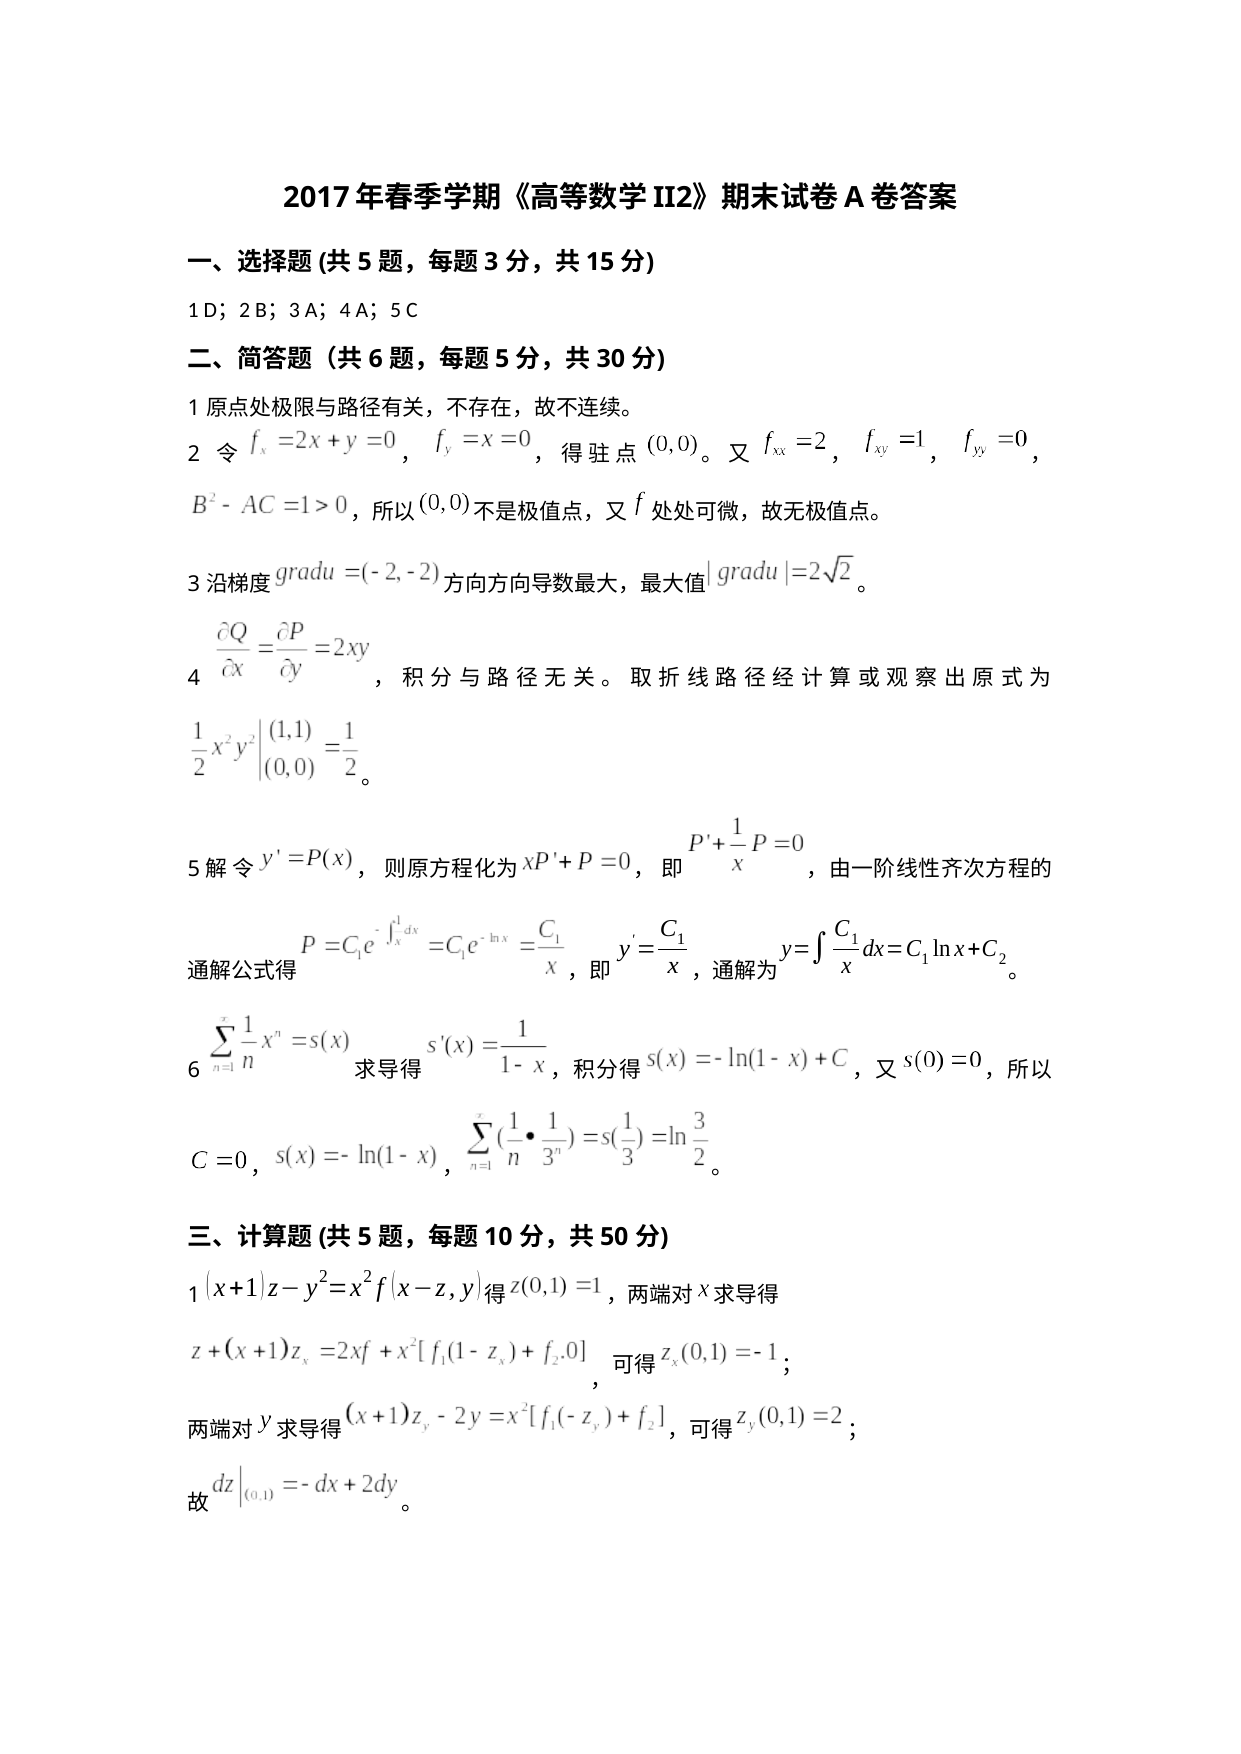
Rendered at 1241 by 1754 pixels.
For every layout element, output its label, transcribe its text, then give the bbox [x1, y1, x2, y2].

text 4 ，积分与路径无关。取折线路径经计算或观察出原式为。 [187, 617, 1053, 812]
text 二、简答题（共 6 题，每题 5 分，共 30 分) [187, 324, 1053, 389]
text 5解 令， 则原方程化为， 即，由一阶线性齐次方程的通解公式得，即 ，通解为。 [187, 812, 1053, 1007]
text 故。 [187, 1462, 1053, 1527]
text 一、选择题 (共 5 题，每题 3 分，共 15 分) [187, 227, 1053, 292]
text 两端对求导得，可得； [187, 1397, 1053, 1462]
text 1 D；2 B；3 A；4 A；5 C [187, 292, 1053, 324]
text 3 沿梯度方向方向导数最大，最大值。 [187, 552, 1053, 617]
text 三、计算题 (共 5 题，每题 10 分，共 50 分) [187, 1202, 1053, 1267]
text 1 得，两端对求导得 [187, 1267, 1053, 1332]
text ，可得； [187, 1332, 1053, 1397]
text 2017年春季学期《高等数学II2》期末试卷A卷答案 [187, 162, 1053, 227]
text 6 求导得，积分得，又，所以，，。 [187, 1007, 1053, 1202]
text 2 令，，得驻点。又，，，，所以不是极值点，又处处可微，故无极值点。 [187, 422, 1053, 552]
text 1 原点处极限与路径有关，不存在，故不连续。 [187, 389, 1053, 422]
